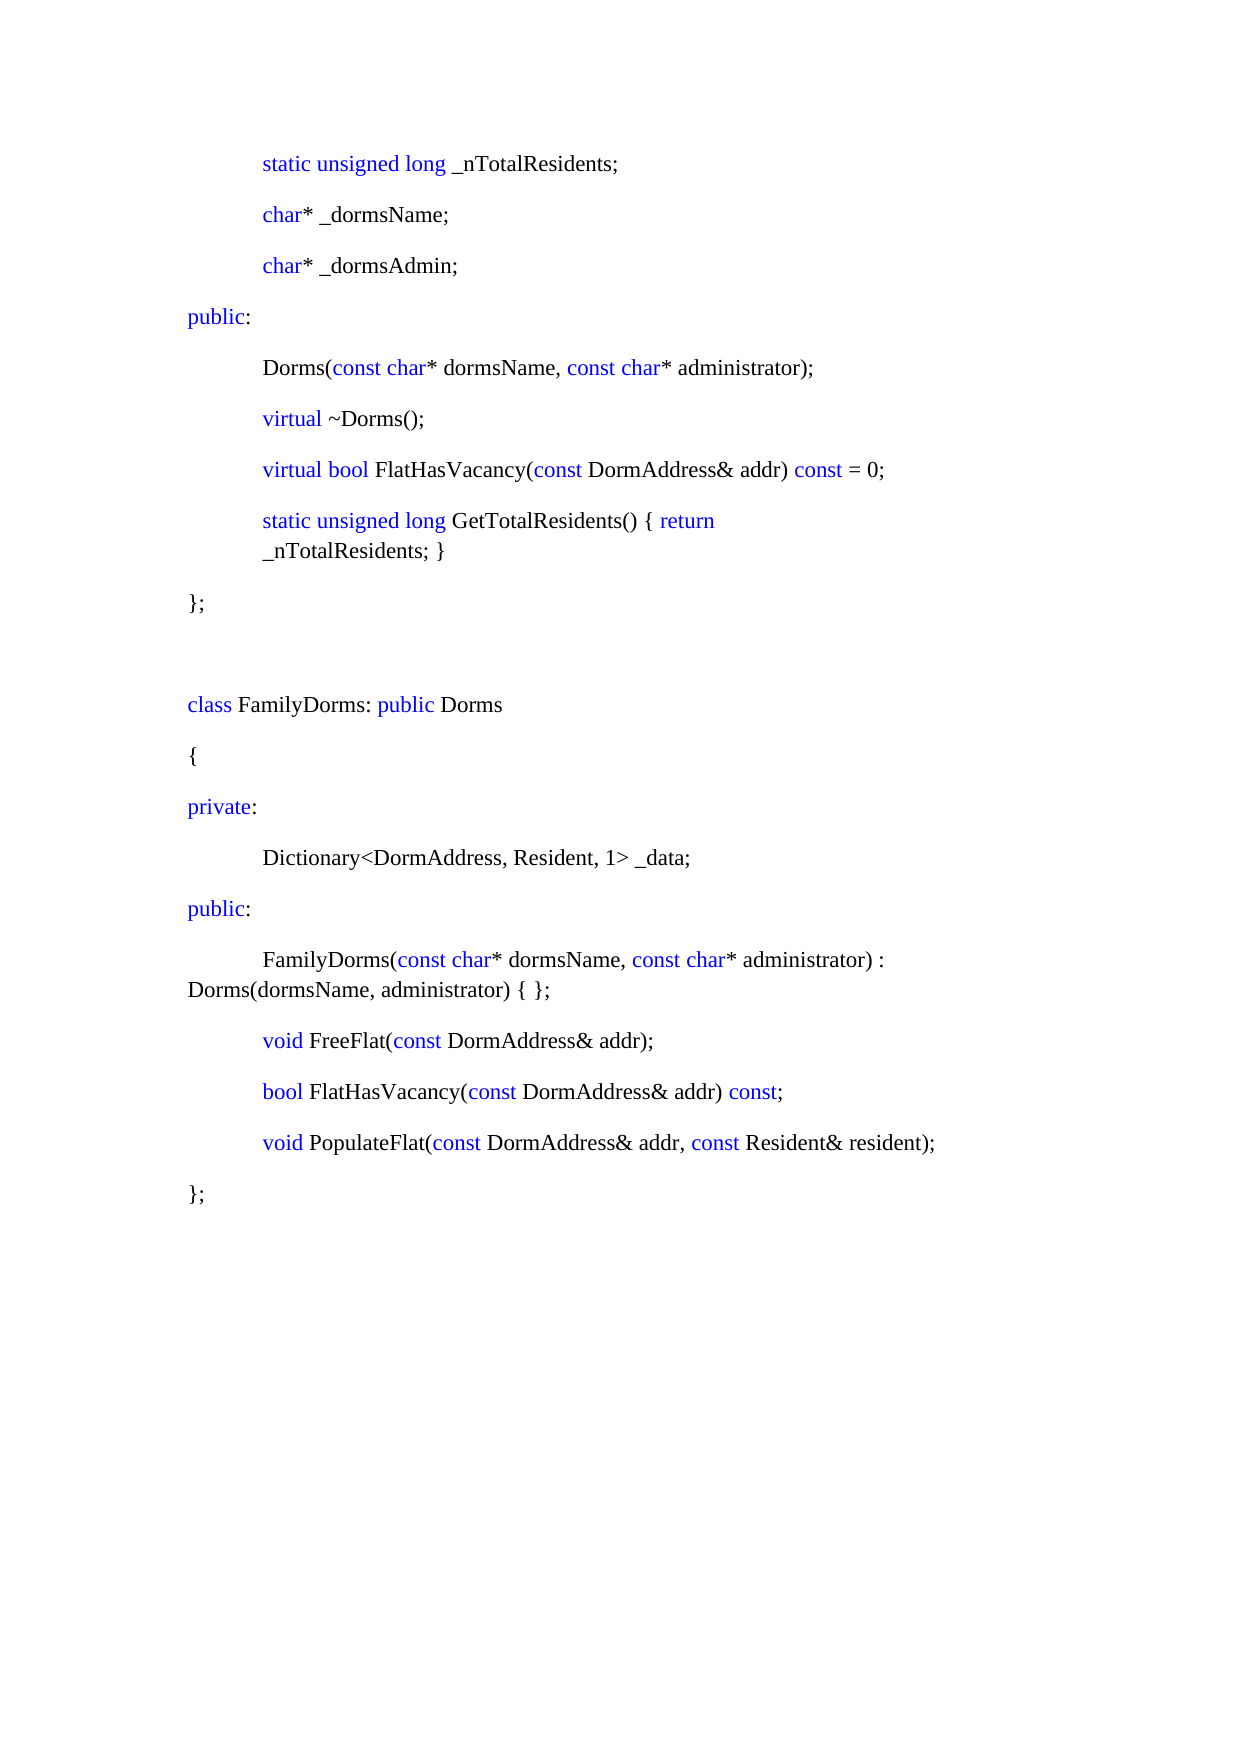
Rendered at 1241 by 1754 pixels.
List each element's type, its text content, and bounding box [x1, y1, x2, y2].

text void FreeFlat(const DormAddress& addr); [187, 1027, 1053, 1053]
text void PopulateFlat(const DormAddress& addr, const Resident& resident); [187, 1129, 1053, 1156]
text private: [187, 793, 1053, 819]
text Dorms(const char* dormsName, const char* administrator); [187, 354, 1053, 381]
text Dictionary<DormAddress, Resident, 1> _data; [187, 844, 1053, 870]
text char* _dormsAdmin; [187, 252, 1053, 278]
text static unsigned long GetTotalResidents() { return _nTotalResidents; } [187, 507, 1053, 564]
text { [187, 742, 1053, 768]
text char* _dormsName; [187, 201, 1053, 227]
text bool FlatHasVacancy(const DormAddress& addr) const; [187, 1078, 1053, 1104]
text static unsigned long _nTotalResidents; [187, 150, 1053, 176]
text FamilyDorms(const char* dormsName, const char* administrator) : Dorms(dormsName, administrator) { }; [187, 946, 1053, 1002]
text virtual bool FlatHasVacancy(const DormAddress& addr) const = 0; [187, 456, 1053, 483]
text public: [187, 895, 1053, 921]
text }; [187, 1180, 1053, 1207]
text class FamilyDorms: public Dorms [187, 691, 1053, 717]
text public: [187, 303, 1053, 329]
text virtual ~Dorms(); [187, 405, 1053, 432]
text }; [187, 588, 1053, 615]
